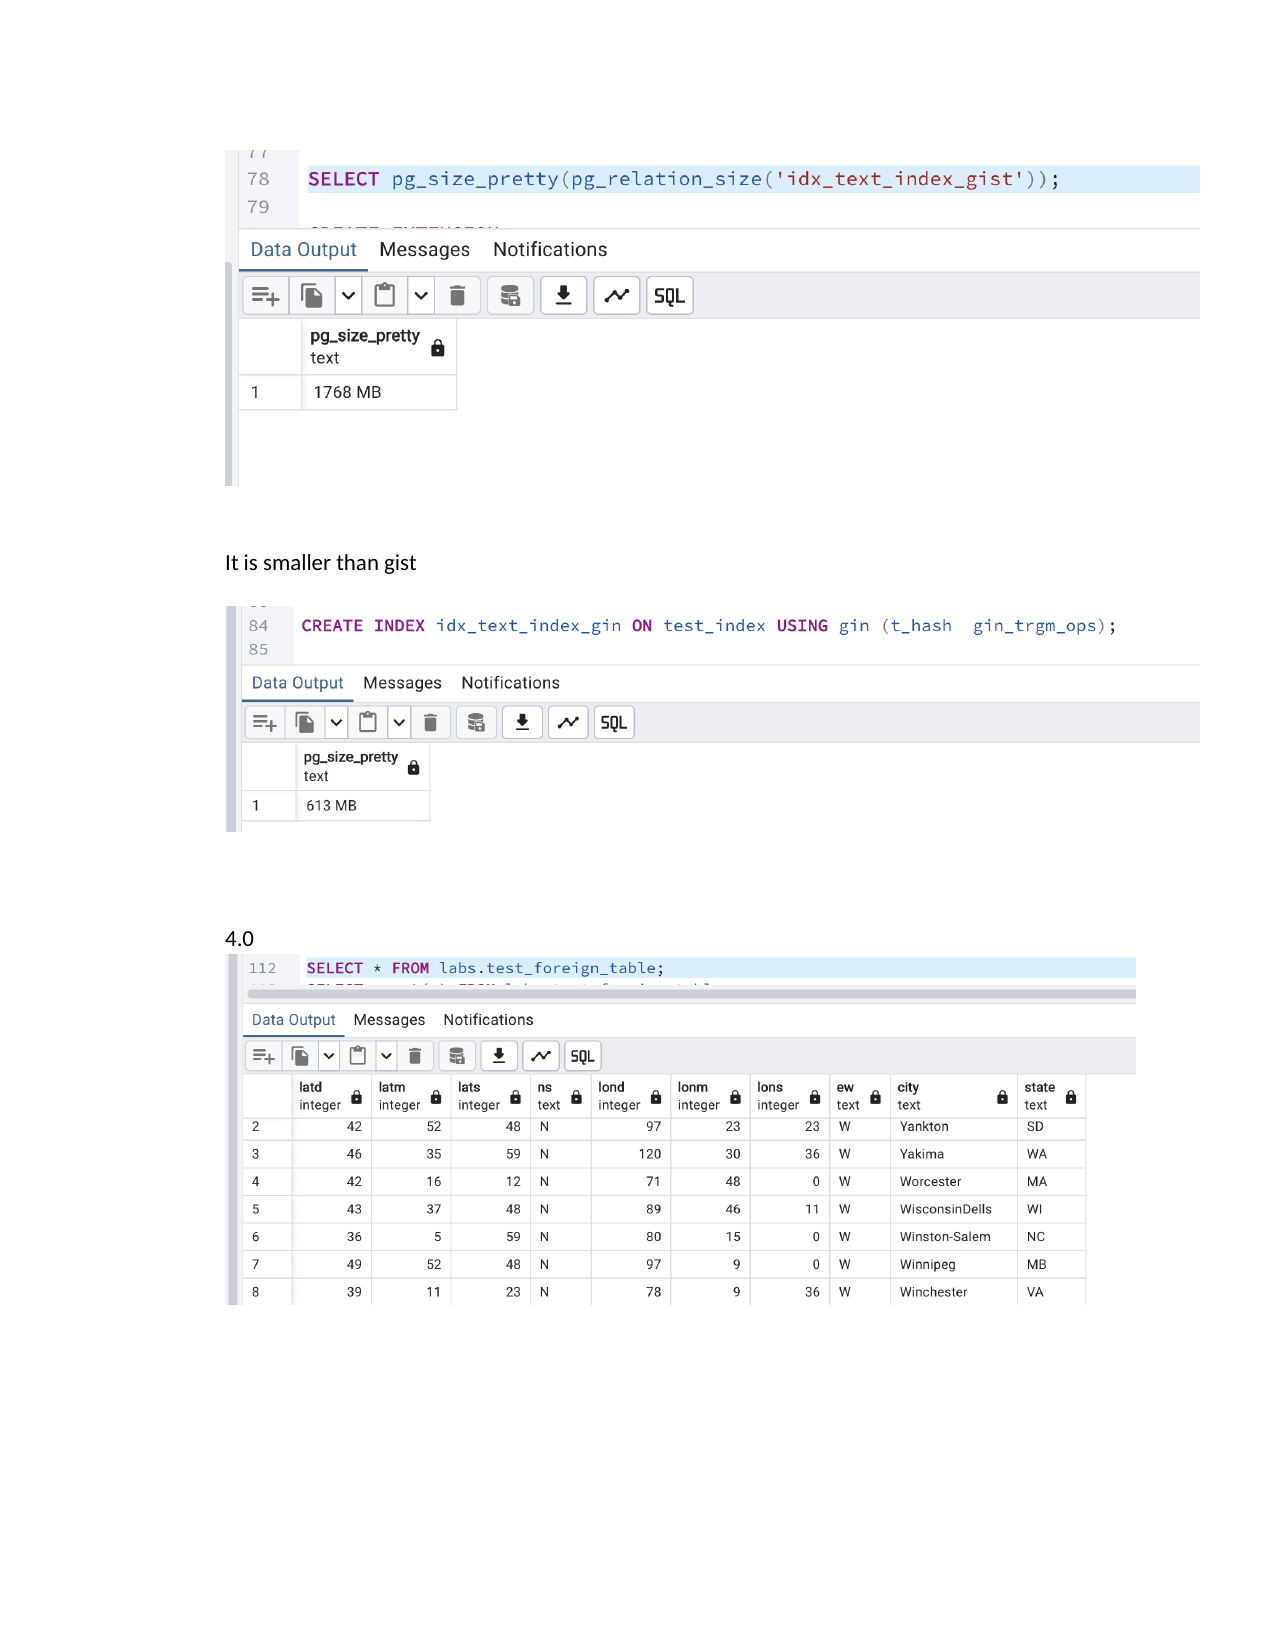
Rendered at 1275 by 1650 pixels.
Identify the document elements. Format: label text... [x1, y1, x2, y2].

text 4.0 [225, 924, 1125, 952]
text It is smaller than gist [225, 548, 1125, 576]
picture [225, 606, 1200, 832]
picture [225, 954, 1136, 1305]
picture [225, 150, 1200, 486]
